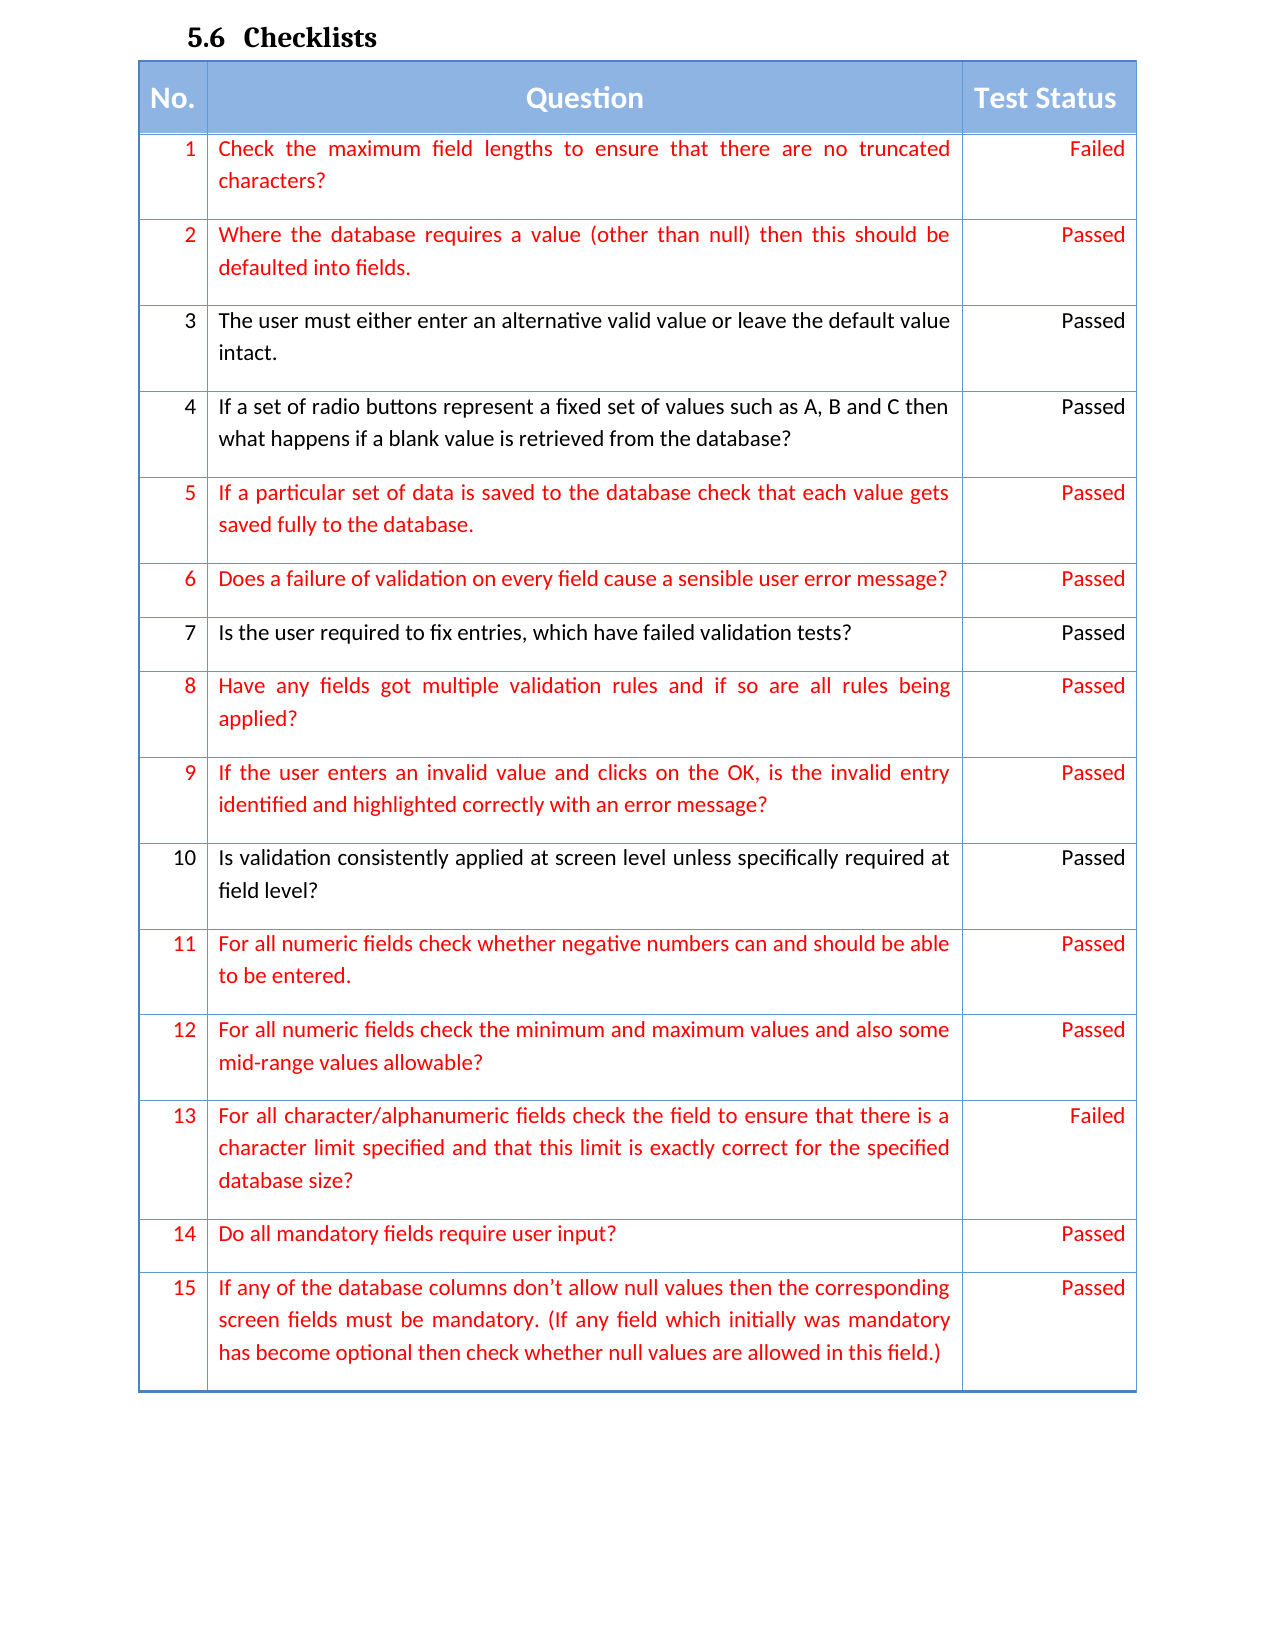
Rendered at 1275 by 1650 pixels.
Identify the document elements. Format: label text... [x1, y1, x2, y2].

table_cell Does a failure of validation on every field cause a sensible user error message? [208, 564, 962, 617]
table_cell Passed [963, 392, 1136, 477]
table_cell Check the maximum field lengths to ensure that there are no truncated characters? [208, 135, 962, 219]
table_cell If any of the database columns don’t allow null values then the corresponding screen fields must be mandatory. (If any field which initially was mandatory has become optional then check whether null values are allowed in this field.) [208, 1273, 962, 1390]
table_cell Have any fields got multiple validation rules and if so are all rules being applied? [208, 672, 962, 757]
table_cell Passed [963, 478, 1136, 563]
table_cell For all character/alphanumeric fields check the field to ensure that there is a character limit specified and that this limit is exactly correct for the specified database size? [208, 1101, 962, 1218]
table_cell If the user enters an invalid value and clicks on the OK, is the invalid entry identified and highlighted correctly with an error message? [208, 758, 962, 842]
table_cell If a particular set of data is saved to the database check that each value gets saved fully to the database. [208, 478, 962, 563]
table_cell Passed [963, 1273, 1136, 1390]
table_cell 5 [140, 478, 207, 563]
table_cell Passed [963, 758, 1136, 842]
table_cell Passed [963, 618, 1136, 671]
table_cell 15 [140, 1273, 207, 1390]
table_cell 4 [140, 392, 207, 477]
table_cell 1 [140, 135, 207, 219]
table_cell Passed [963, 220, 1136, 305]
table_cell Passed [963, 306, 1136, 391]
table_cell 9 [140, 758, 207, 842]
table_header Test Status [963, 62, 1136, 133]
table_cell 12 [140, 1015, 207, 1100]
table_cell Passed [963, 844, 1136, 928]
table_cell 7 [140, 618, 207, 671]
table_cell For all numeric fields check whether negative numbers can and should be able to be entered. [208, 930, 962, 1014]
table_cell 3 [140, 306, 207, 391]
list Checklists [187, 21, 1125, 55]
table_cell Failed [963, 135, 1136, 219]
table_cell If a set of radio buttons represent a fixed set of values such as A, B and C then what happens if a blank value is retrieved from the database? [208, 392, 962, 477]
table_cell 11 [140, 930, 207, 1014]
table_cell Is validation consistently applied at screen level unless specifically required at field level? [208, 844, 962, 928]
table_cell 14 [140, 1220, 207, 1272]
table_cell 13 [140, 1101, 207, 1218]
table_header Question [208, 62, 962, 133]
table_cell Passed [963, 672, 1136, 757]
table_cell For all numeric fields check the minimum and maximum values and also some mid-range values allowable? [208, 1015, 962, 1100]
table_cell Do all mandatory fields require user input? [208, 1220, 962, 1272]
table_cell Passed [963, 1220, 1136, 1272]
table_cell Failed [963, 1101, 1136, 1218]
table_cell Passed [963, 564, 1136, 617]
table_cell 10 [140, 844, 207, 928]
table_cell 8 [140, 672, 207, 757]
table_cell Passed [963, 1015, 1136, 1100]
table_cell The user must either enter an alternative valid value or leave the default value intact. [208, 306, 962, 391]
table_cell Where the database requires a value (other than null) then this should be defaulted into fields. [208, 220, 962, 305]
table_header No. [140, 62, 207, 133]
table_cell Is the user required to fix entries, which have failed validation tests? [208, 618, 962, 671]
table_cell 2 [140, 220, 207, 305]
table_cell 6 [140, 564, 207, 617]
table_cell Passed [963, 930, 1136, 1014]
